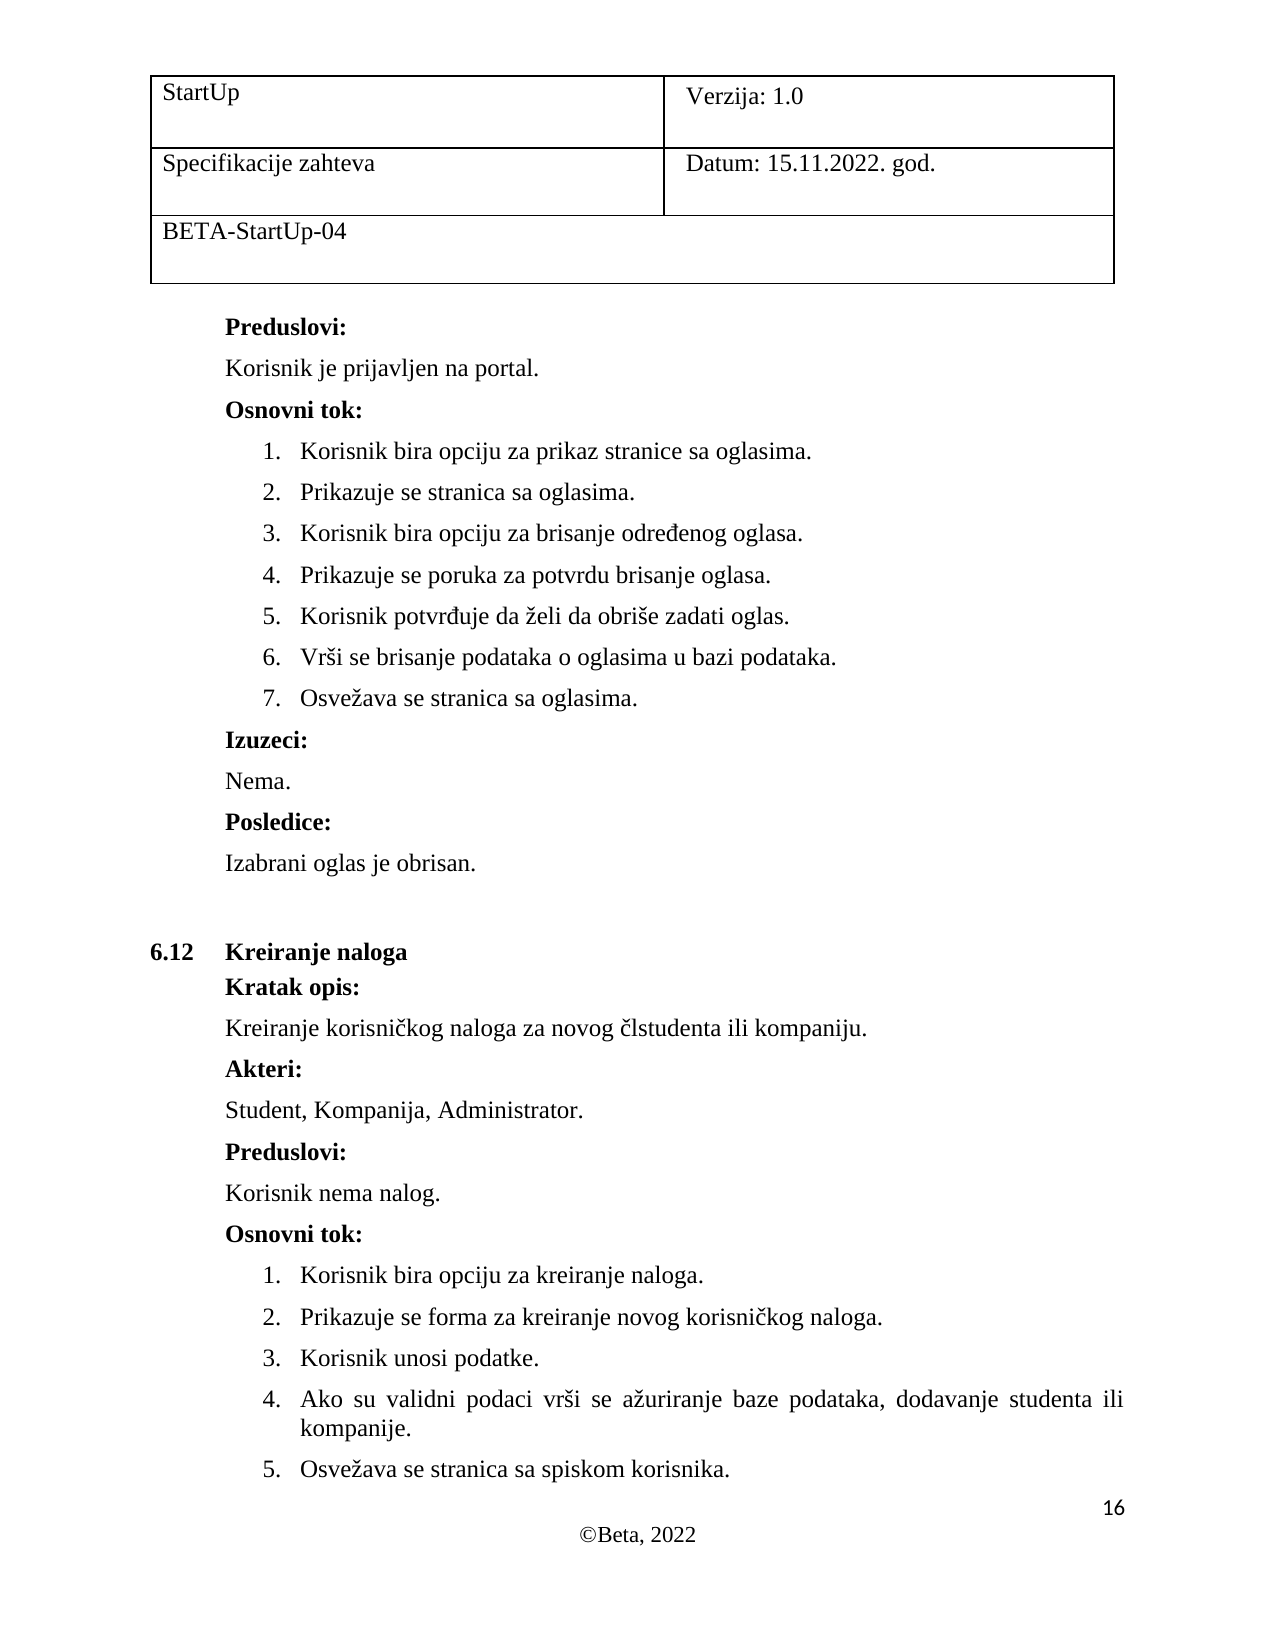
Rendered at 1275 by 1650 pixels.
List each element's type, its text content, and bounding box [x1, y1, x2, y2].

list Prikazuje se stranica sa oglasima. [262, 477, 1125, 506]
list Korisnik unosi podatke. [262, 1343, 1125, 1372]
text Preduslovi: [225, 1137, 1125, 1165]
list Korisnik potvrđuje da želi da obriše zadati oglas. [262, 601, 1125, 630]
list Prikazuje se forma za kreiranje novog korisničkog naloga. [262, 1302, 1125, 1330]
text Akteri: [225, 1054, 1125, 1083]
text Osnovni tok: [225, 395, 1125, 423]
text Izabrani oglas je obrisan. [225, 848, 1125, 877]
text Kratak opis: [225, 972, 1125, 1000]
list Vrši se brisanje podataka o oglasima u bazi podataka. [262, 642, 1125, 671]
list Prikazuje se poruka za potvrdu brisanje oglasa. [262, 560, 1125, 588]
text Preduslovi: [225, 312, 1125, 341]
list Ako su validni podaci vrši se ažuriranje baze podataka, dodavanje studenta ili kompanije. [262, 1384, 1125, 1442]
list Korisnik bira opciju za kreiranje naloga. [262, 1260, 1125, 1289]
list Korisnik bira opciju za prikaz stranice sa oglasima. [262, 436, 1125, 465]
text Izuzeci: [225, 725, 1125, 753]
list Osvežava se stranica sa oglasima. [262, 683, 1125, 712]
list Korisnik bira opciju za brisanje određenog oglasa. [262, 518, 1125, 547]
text Korisnik nema nalog. [225, 1178, 1125, 1207]
text Nema. [225, 766, 1125, 795]
text Osnovni tok: [225, 1219, 1125, 1248]
subtitle Kreiranje naloga [150, 937, 1125, 965]
list Osvežava se stranica sa spiskom korisnika. [262, 1454, 1125, 1483]
text Posledice: [225, 807, 1125, 836]
text Student, Kompanija, Administrator. [225, 1095, 1125, 1124]
text Korisnik je prijavljen na portal. [225, 353, 1125, 382]
text Kreiranje korisničkog naloga za novog člstudenta ili kompaniju. [225, 1013, 1125, 1042]
